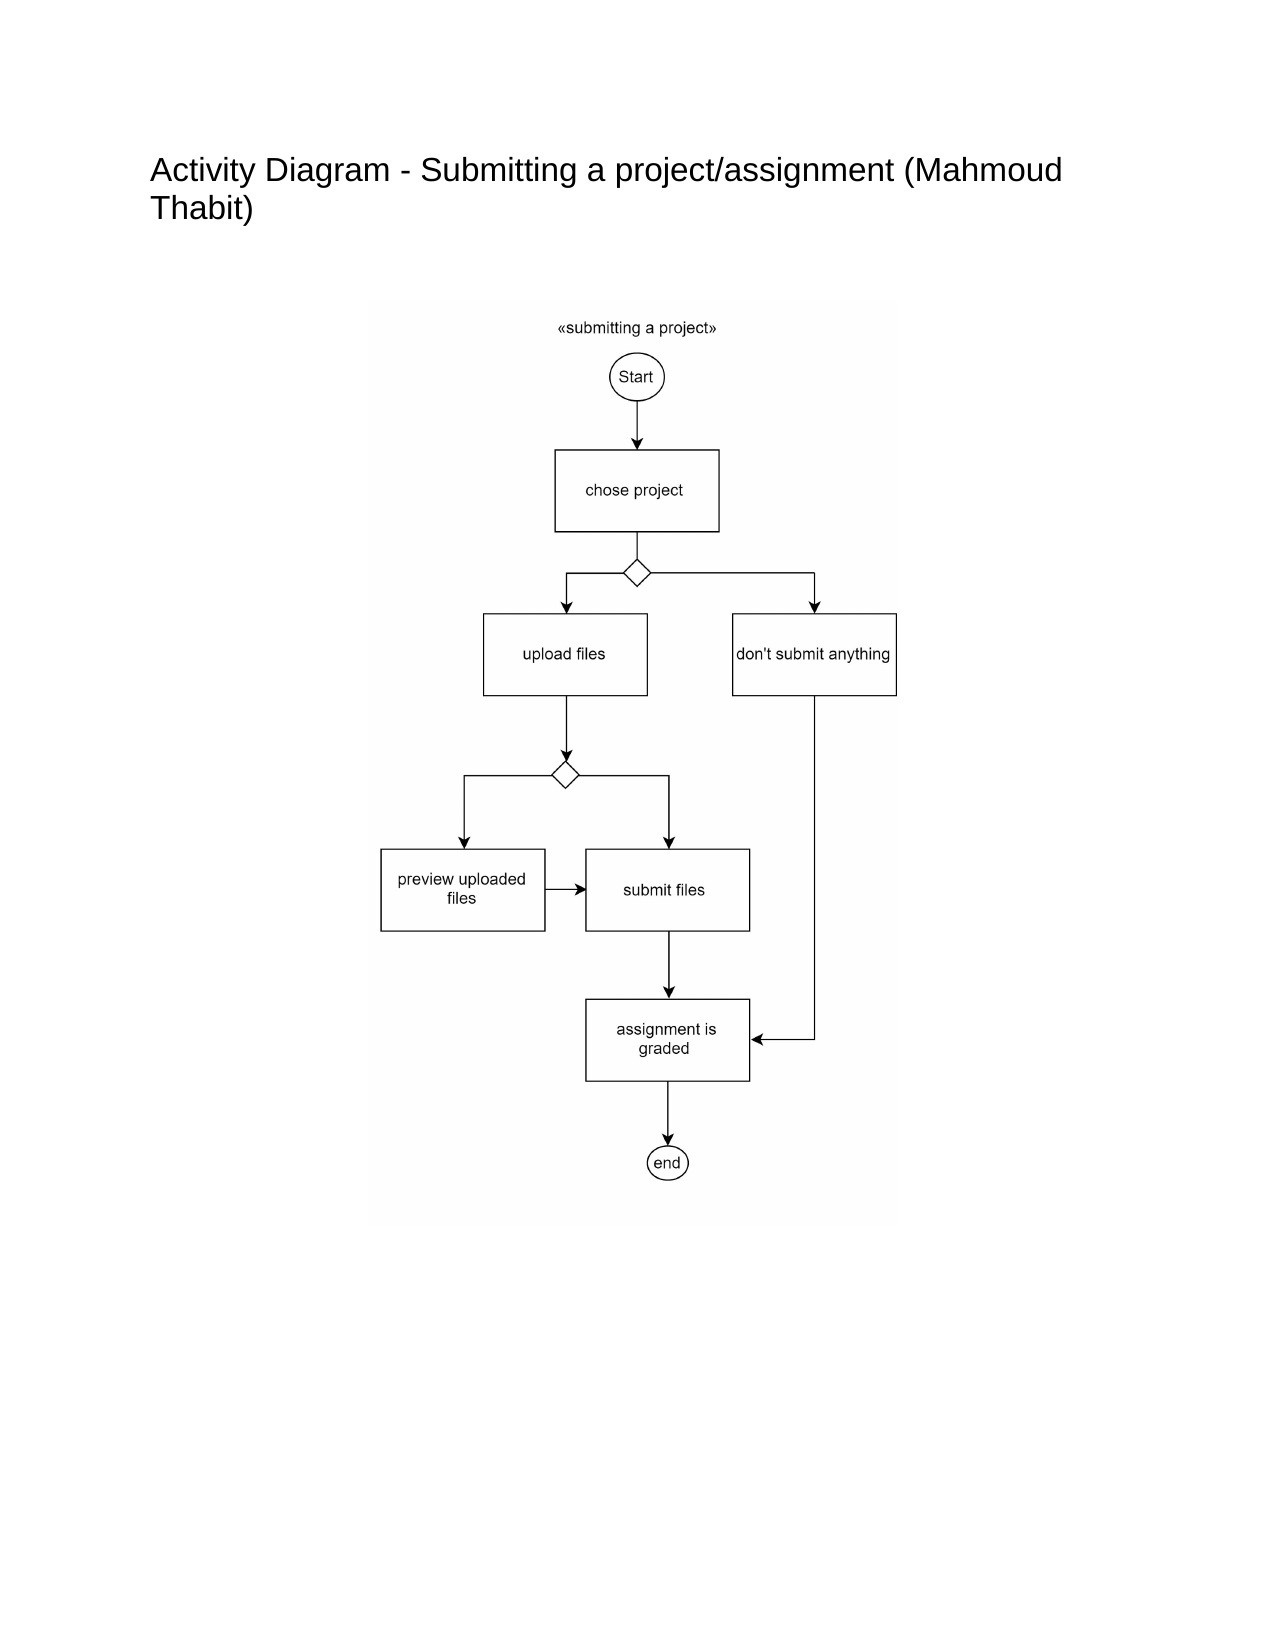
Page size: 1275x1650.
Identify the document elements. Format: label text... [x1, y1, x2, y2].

subtitle Activity Diagram - Submitting a project/assignment (Mahmoud Thabit) [150, 150, 1125, 227]
picture [368, 299, 897, 1227]
